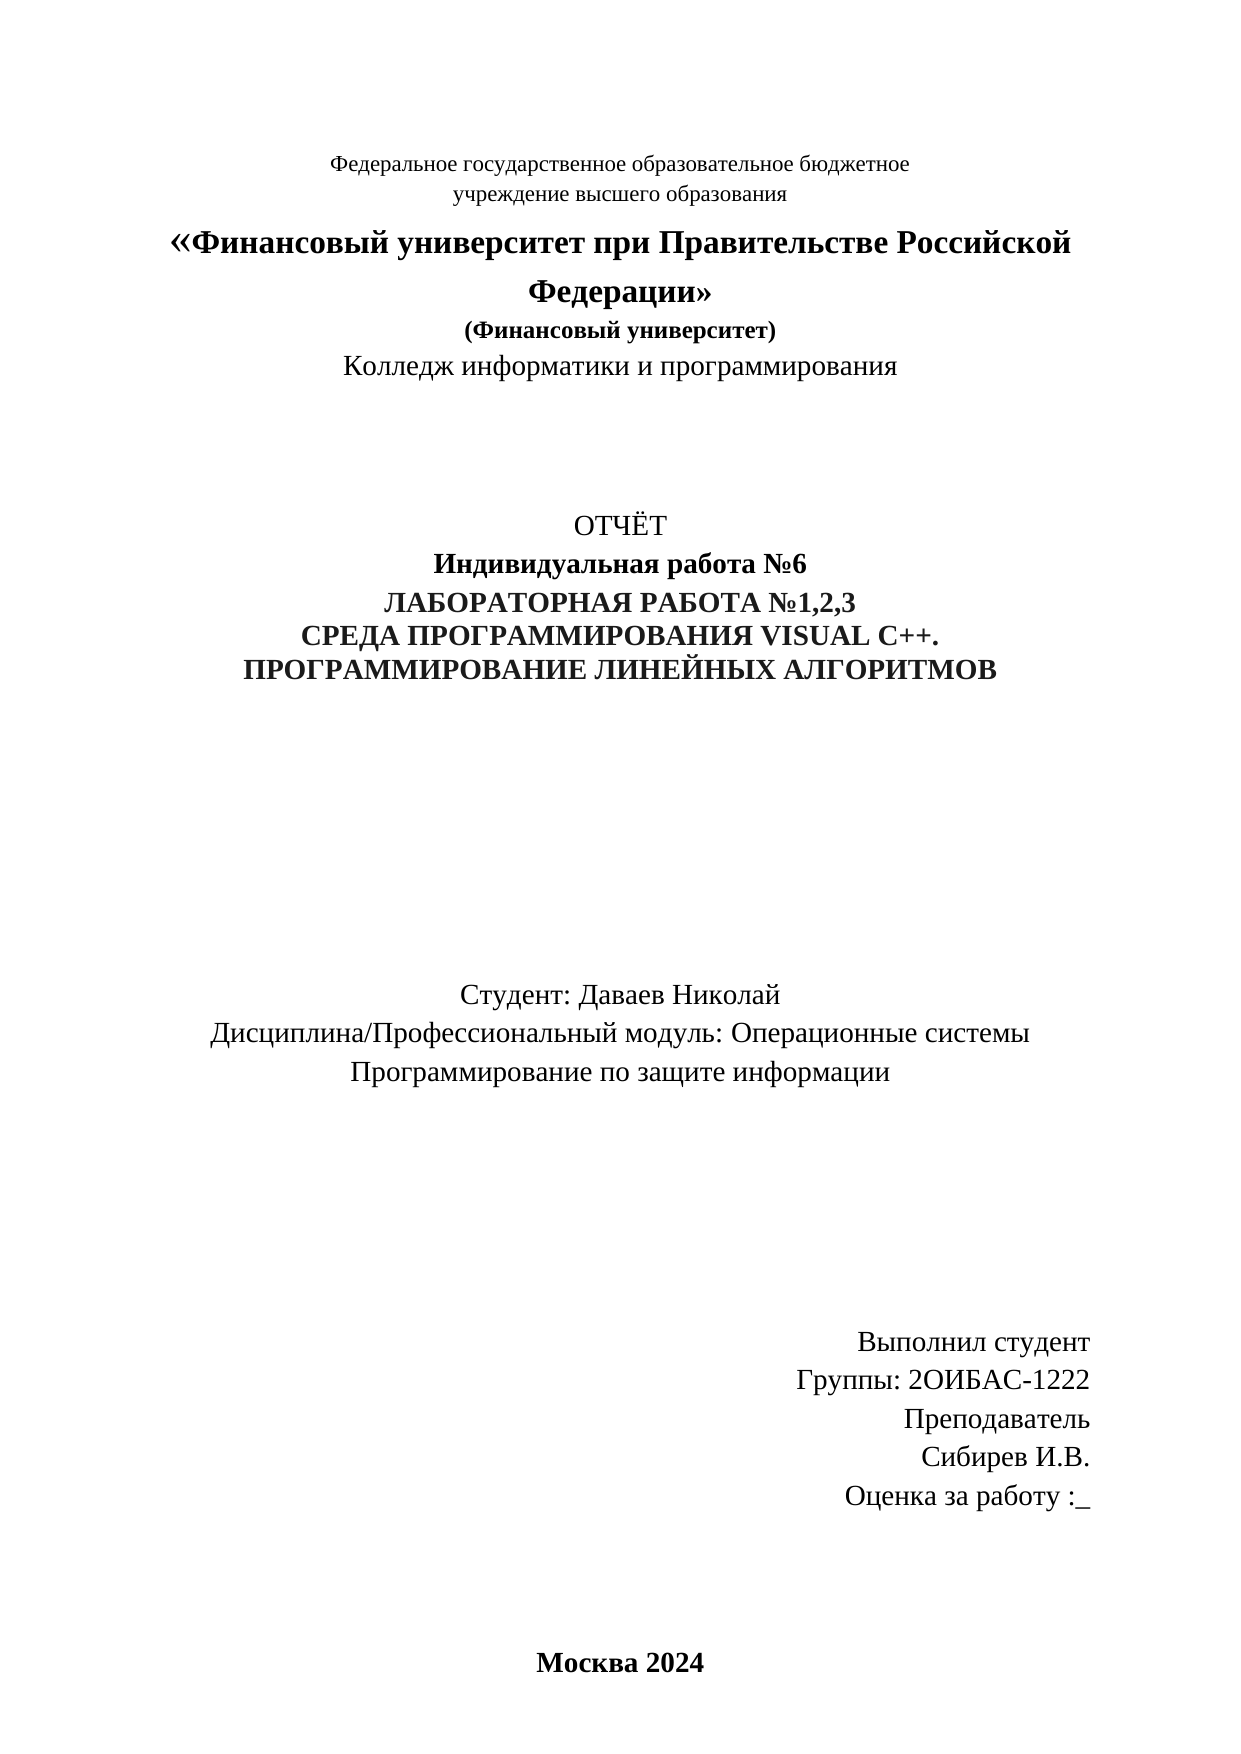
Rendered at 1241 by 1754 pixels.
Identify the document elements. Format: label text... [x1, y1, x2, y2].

text ОТЧЁТ [150, 508, 1090, 541]
text Студент: Даваев Николай [150, 977, 1090, 1011]
text Федеральное государственное образовательное бюджетное [150, 150, 1090, 176]
text Группы: 2ОИБАС-1222 [150, 1362, 1090, 1396]
text Дисциплина/Профессиональный модуль: Операционные системы [150, 1016, 1090, 1049]
text СРЕДА ПРОГРАММИРОВАНИЯ VISUAL C++. [150, 618, 1090, 652]
text ЛАБОРАТОРНАЯ РАБОТА №1,2,3 [150, 585, 1090, 618]
text учреждение высшего образования [150, 180, 1090, 207]
text Преподаватель [150, 1401, 1090, 1434]
text «Финансовый университет при Правительстве Российской [150, 210, 1090, 263]
text Выполнил студент [150, 1324, 1090, 1357]
text Сибирев И.В. [150, 1439, 1090, 1473]
text (Финансовый университет) [150, 315, 1090, 344]
text Оценка за работу :_ [150, 1478, 1090, 1512]
text Индивидуальная работа №6 [150, 546, 1090, 580]
text Колледж информатики и программирования [150, 348, 1090, 382]
text Федерации» [150, 271, 1090, 309]
text ПРОГРАММИРОВАНИЕ ЛИНЕЙНЫХ АЛГОРИТМОВ [150, 652, 1090, 685]
text Программирование по защите информации [150, 1054, 1090, 1088]
